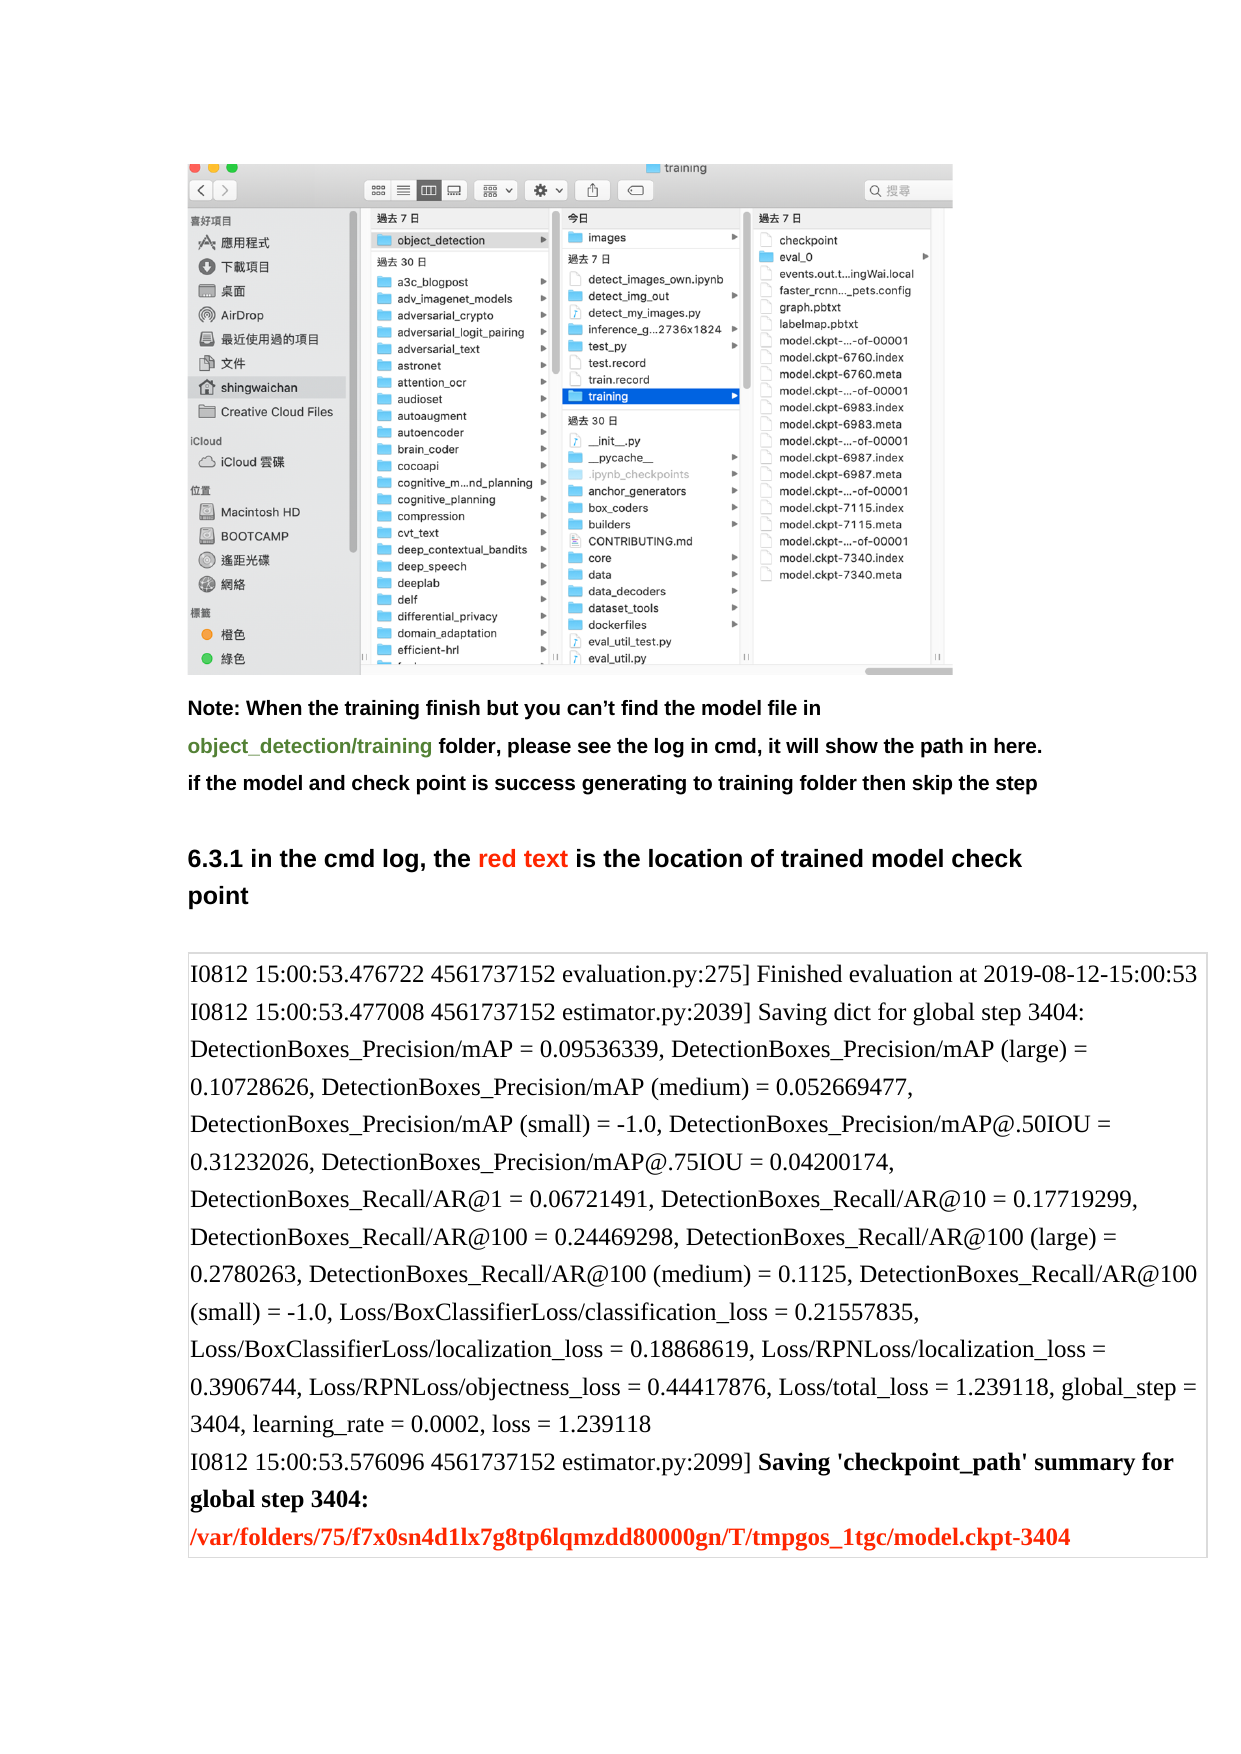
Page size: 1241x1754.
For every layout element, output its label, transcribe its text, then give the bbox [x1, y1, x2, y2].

table_header I0812 15:00:53.476722 4561737152 evaluation.py:275] Finished evaluation at 2019-08-12-15:00:53 I0812 15:00:53.477008 4561737152 estimator.py:2039] Saving dict for global step 3404: DetectionBoxes_Precision/mAP = 0.09536339, DetectionBoxes_Precision/mAP (large) = 0.10728626, DetectionBoxes_Precision/mAP (medium) = 0.052669477, DetectionBoxes_Precision/mAP (small) = -1.0, DetectionBoxes_Precision/mAP@.50IOU = 0.31232026, DetectionBoxes_Precision/mAP@.75IOU = 0.04200174, DetectionBoxes_Recall/AR@1 = 0.06721491, DetectionBoxes_Recall/AR@10 = 0.17719299, DetectionBoxes_Recall/AR@100 = 0.24469298, DetectionBoxes_Recall/AR@100 (large) = 0.2780263, DetectionBoxes_Recall/AR@100 (medium) = 0.1125, DetectionBoxes_Recall/AR@100 (small) = -1.0, Loss/BoxClassifierLoss/classification_loss = 0.21557835, Loss/BoxClassifierLoss/localization_loss = 0.18868619, Loss/RPNLoss/localization_loss = 0.3906744, Loss/RPNLoss/objectness_loss = 0.44417876, Loss/total_loss = 1.239118, global_step = 3404, learning_rate = 0.0002, loss = 1.239118 I0812 15:00:53.576096 4561737152 estimator.py:2099] Saving 'checkpoint_path' summary for global step 3404: /var/folders/75/f7x0sn4d1lx7g8tp6lqmzdd80000gn/T/tmpgos_1tgc/model.ckpt-3404 [189, 954, 1206, 1557]
picture [187, 164, 953, 675]
text Note: When the training finish but you can’t find the model file in object_detection/training folder, please see the log in cmd, it will show the path in here. if the model and check point is success generating to training folder then skip the step [187, 689, 1053, 802]
text 6.3.1 in the cmd log, the red text is the location of trained model check point [187, 839, 1053, 914]
